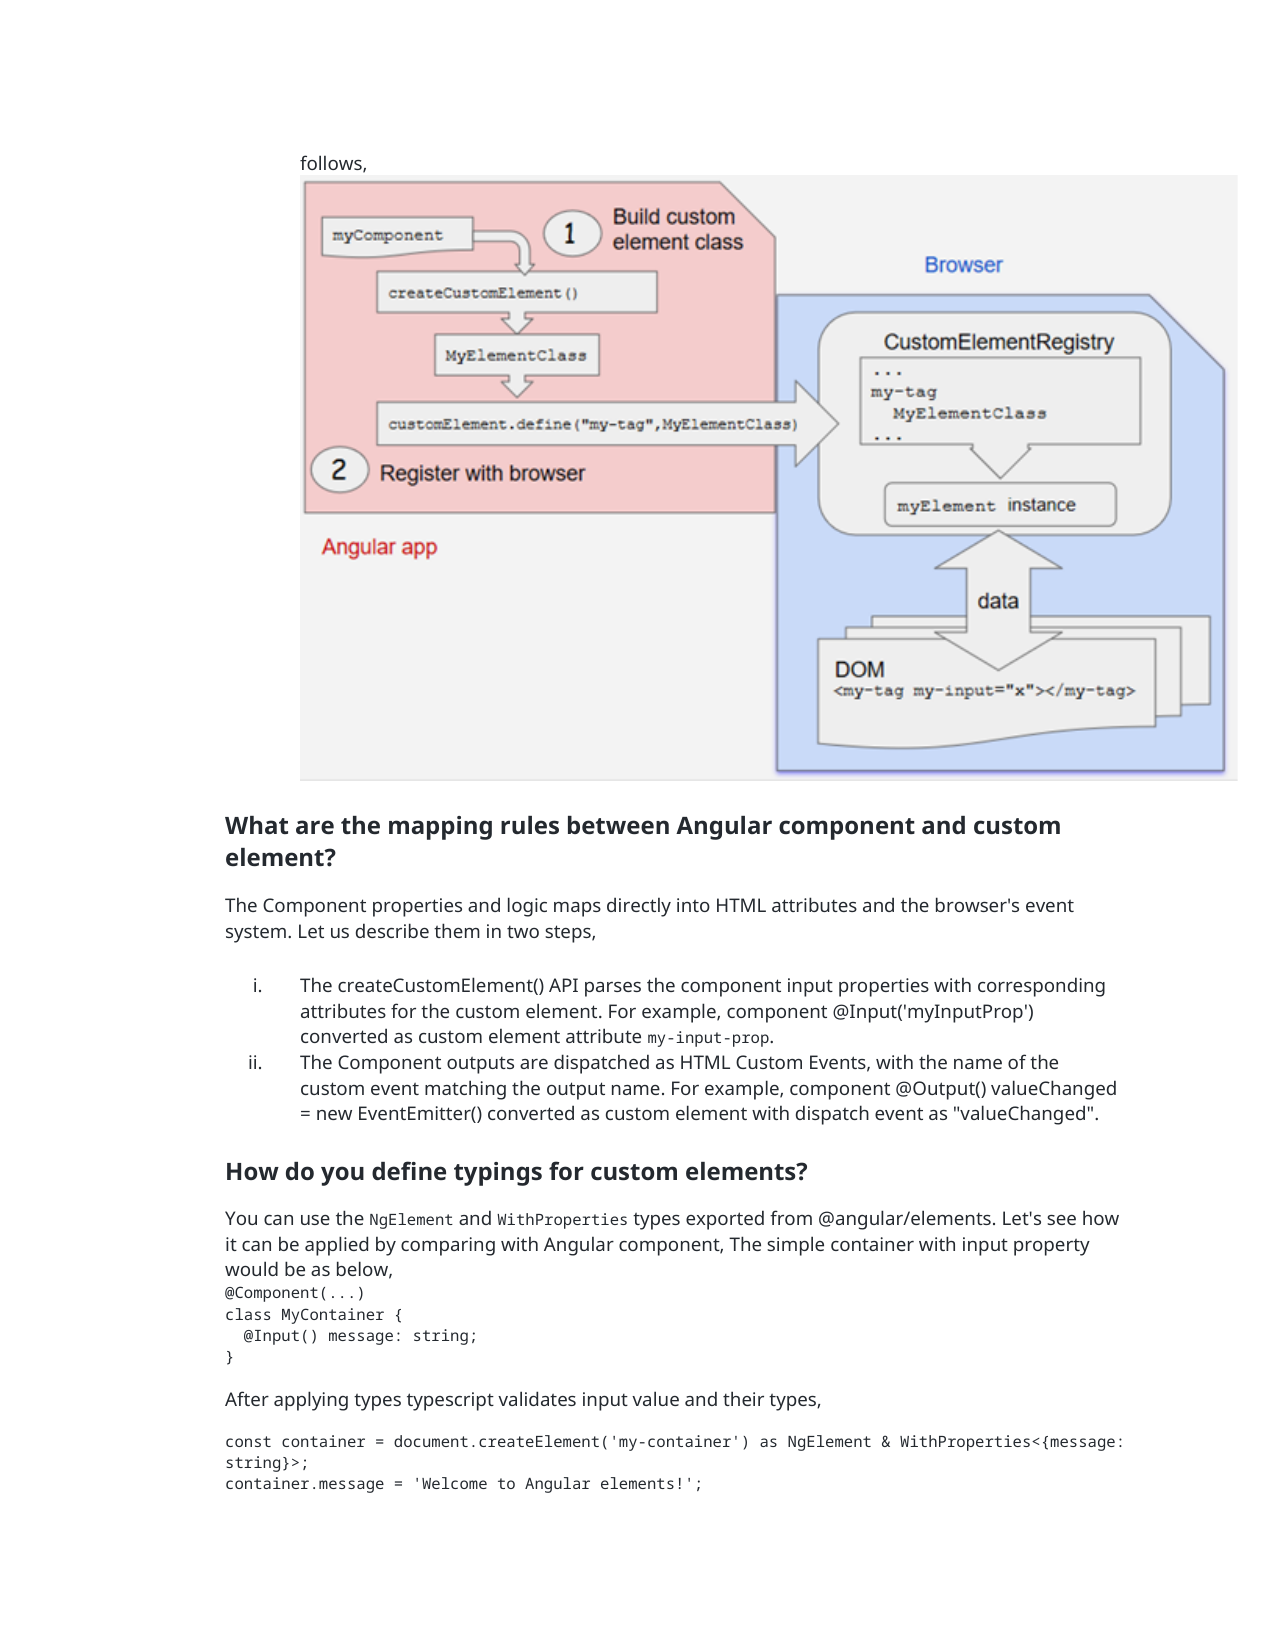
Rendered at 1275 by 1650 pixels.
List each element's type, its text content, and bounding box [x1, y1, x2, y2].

text @Component(...) [225, 1282, 1125, 1303]
list What are the mapping rules between Angular component and custom element? [187, 808, 1125, 874]
text container.message = 'Welcome to Angular elements!'; [225, 1473, 1125, 1494]
text The Component properties and logic maps directly into HTML attributes and the browser's event system. Let us describe them in two steps, [225, 893, 1125, 944]
picture [300, 175, 1238, 781]
list How do you define typings for custom elements? [187, 1154, 1125, 1187]
text } [225, 1346, 1125, 1367]
text After applying types typescript validates input value and their types, [225, 1386, 1125, 1412]
text const container = document.createElement('my-container') as NgElement & WithProperties<{message: string}>; [225, 1431, 1125, 1473]
text @Input() message: string; [225, 1325, 1125, 1346]
list The Component outputs are dispatched as HTML Custom Events, with the name of the custom event matching the output name. For example, component @Output() valueChanged = new EventEmitter() converted as custom element with dispatch event as "valueChanged". [262, 1049, 1125, 1126]
text class MyContainer { [225, 1303, 1125, 1325]
list The createCustomElement() API parses the component input properties with corresponding attributes for the custom element. For example, component @Input('myInputProp') converted as custom element attribute my-input-prop. [262, 973, 1125, 1049]
